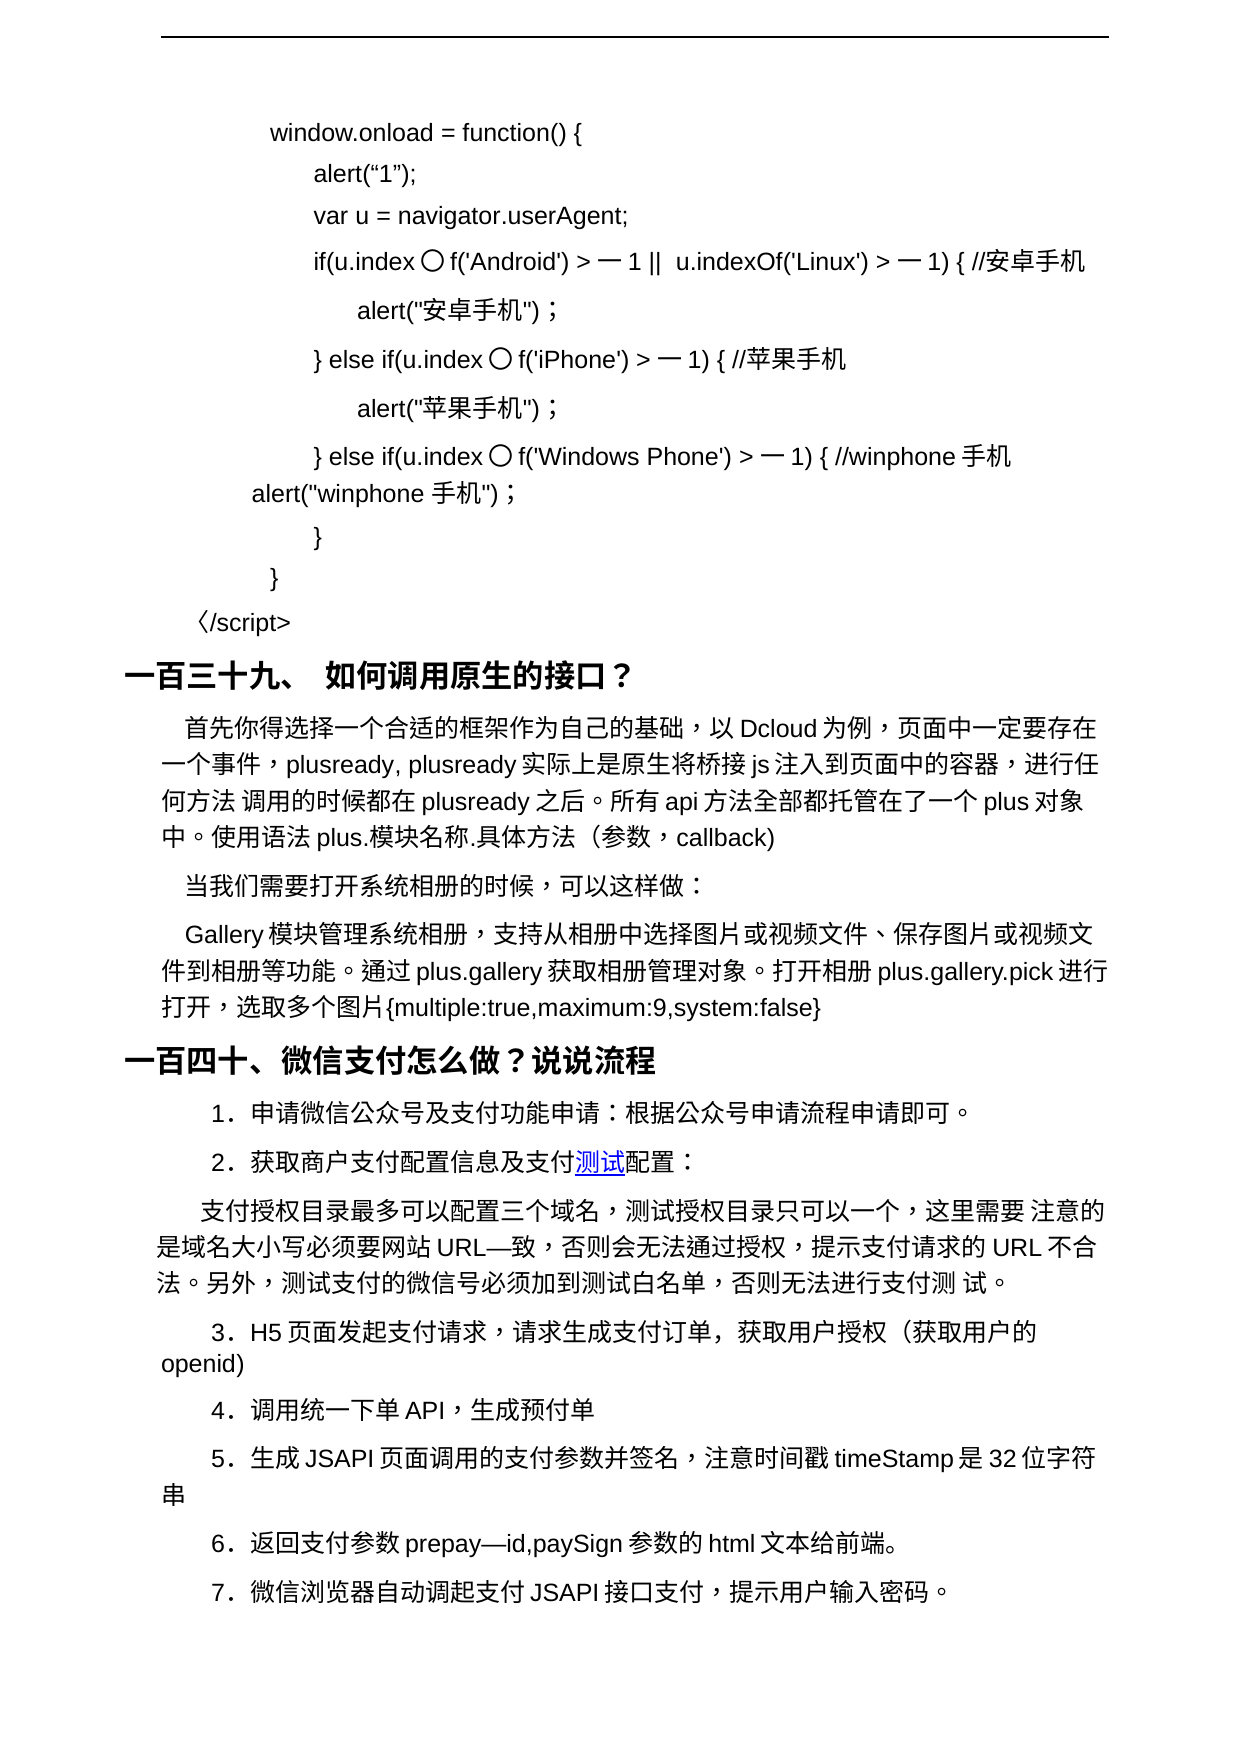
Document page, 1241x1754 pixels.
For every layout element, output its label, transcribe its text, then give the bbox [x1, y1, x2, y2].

text 当我们需要打开系统相册的时候，可以这样做： [161, 866, 1109, 902]
text Gallery模块管理系统相册，支持从相册中选择图片或视频文件、保存图片或视频文 件到相册等功能。通过plus.gallery获取相册管理对象。打开相册plus.gallery.pick进行打开，选取多个图片{multiple:true,maximum:9,system:false} [161, 915, 1109, 1024]
list 生成JSAPI页面调用的支付参数并签名，注意时间戳timeStamp是32位字符串 [161, 1439, 1109, 1511]
text alert("苹果手机")； [161, 388, 1109, 424]
list 调用统一下单API，生成预付单 [161, 1390, 1109, 1426]
text } else if(u.index〇f('iPhone') > 一1) { //苹果手机 [161, 339, 1109, 376]
list 获取商户支付配置信息及支付测试配置： [161, 1143, 1109, 1179]
text 〈/script> [161, 604, 1109, 638]
text 首先你得选择一个合适的框架作为自己的基础，以Dcloud为例，页面中一定要存在一个事件，plusready, plusready实际上是原生将桥接js注入到页面中的容器，进行任何方法 调用的时候都在plusready之后。所有api方法全部都托管在了一个plus对象中。使用语法 plus.模块名称.具体方法（参数，callback) [161, 709, 1109, 854]
list 返回支付参数prepay—id,paySign参数的html文本给前端。 [161, 1524, 1109, 1560]
text } [161, 522, 1109, 551]
text var u = navigator.userAgent; [161, 201, 1109, 229]
text window.onload = function() { [161, 118, 1109, 147]
text 微信支付怎么做？说说流程 [112, 1036, 1109, 1081]
list 微信浏览器自动调起支付JSAPI接口支付，提示用户输入密码。 [161, 1573, 1109, 1609]
text 如何调用原生的接口？ [112, 651, 1109, 696]
list 申请微信公众号及支付功能申请：根据公众号申请流程申请即可。 [161, 1094, 1109, 1130]
text if(u.index〇f('Android') > 一1 || u.indexOf('Linux') > 一1) { //安卓手机 [161, 242, 1109, 278]
text } [161, 563, 1109, 592]
list H5页面发起支付请求，请求生成支付订单，获取用户授权（获取用户的openid) [161, 1313, 1109, 1378]
text } else if(u.index〇f('Windows Phone') > 一1) { //winphone手机 alert("winphone 手机")； [161, 437, 1109, 509]
text 支付授权目录最多可以配置三个域名，测试授权目录只可以一个，这里需要 注意的是域名大小写必须要网站URL—致，否则会无法通过授权，提示支付请求的 URL不合法。另外，测试支付的微信号必须加到测试白名单，否则无法进行支付测 试。 [156, 1191, 1109, 1300]
text alert("安卓手机")； [161, 291, 1109, 327]
text alert(“1”); [161, 159, 1109, 188]
